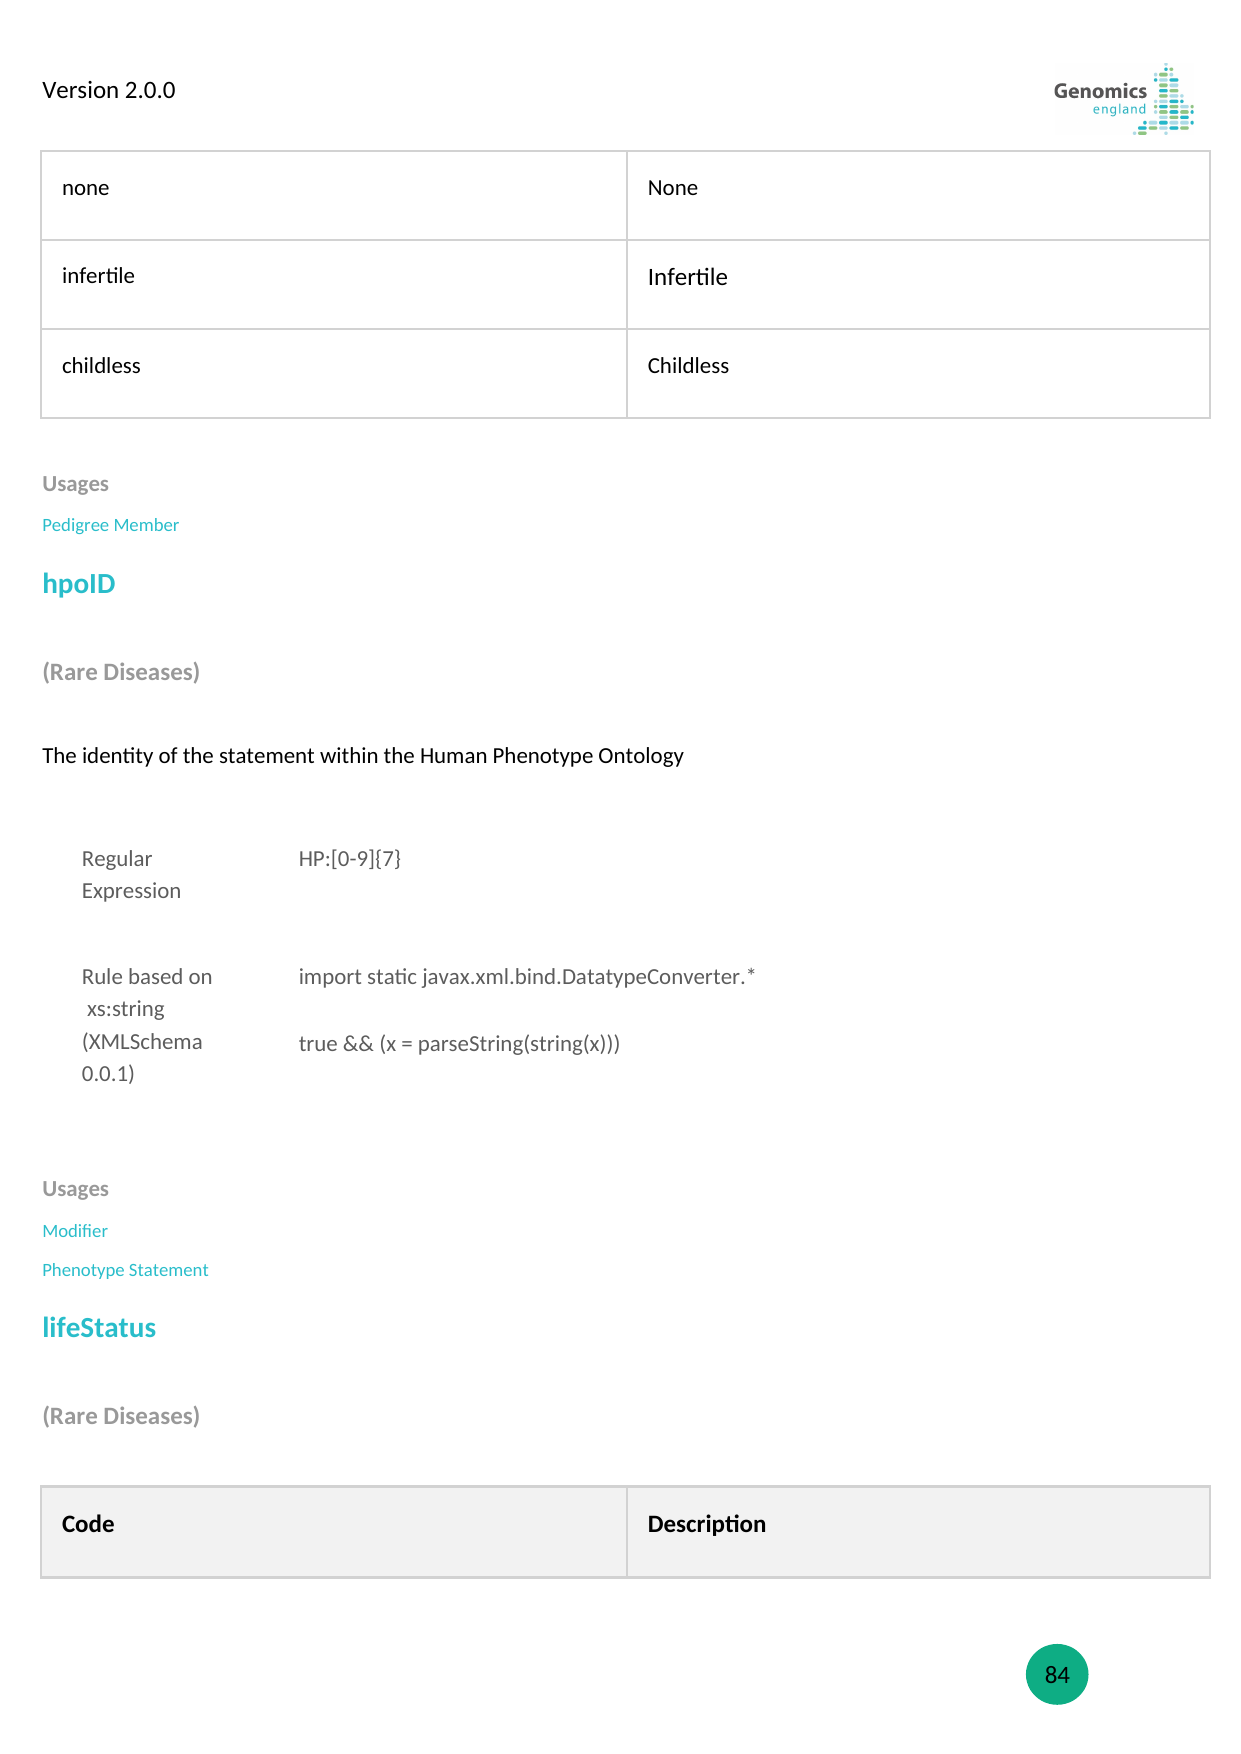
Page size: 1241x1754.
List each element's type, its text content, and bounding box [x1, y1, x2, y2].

text (Rare Diseases) [42, 1400, 1211, 1431]
text Usages [42, 1174, 1211, 1203]
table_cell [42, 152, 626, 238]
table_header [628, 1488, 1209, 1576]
picture [1054, 63, 1194, 135]
text hpoID [42, 565, 1211, 600]
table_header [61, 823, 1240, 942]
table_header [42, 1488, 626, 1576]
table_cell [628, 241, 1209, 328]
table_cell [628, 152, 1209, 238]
text Pedigree Member [42, 513, 1211, 536]
text The identity of the statement within the Human Phenotype Ontology [42, 741, 1211, 769]
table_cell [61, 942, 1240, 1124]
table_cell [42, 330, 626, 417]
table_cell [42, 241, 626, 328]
text Modifier [42, 1219, 1211, 1242]
text Usages [42, 469, 1211, 497]
text Phenotype Statement [42, 1258, 1211, 1281]
text lifeStatus [42, 1309, 1211, 1345]
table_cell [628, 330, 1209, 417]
text (Rare Diseases) [42, 656, 1211, 686]
